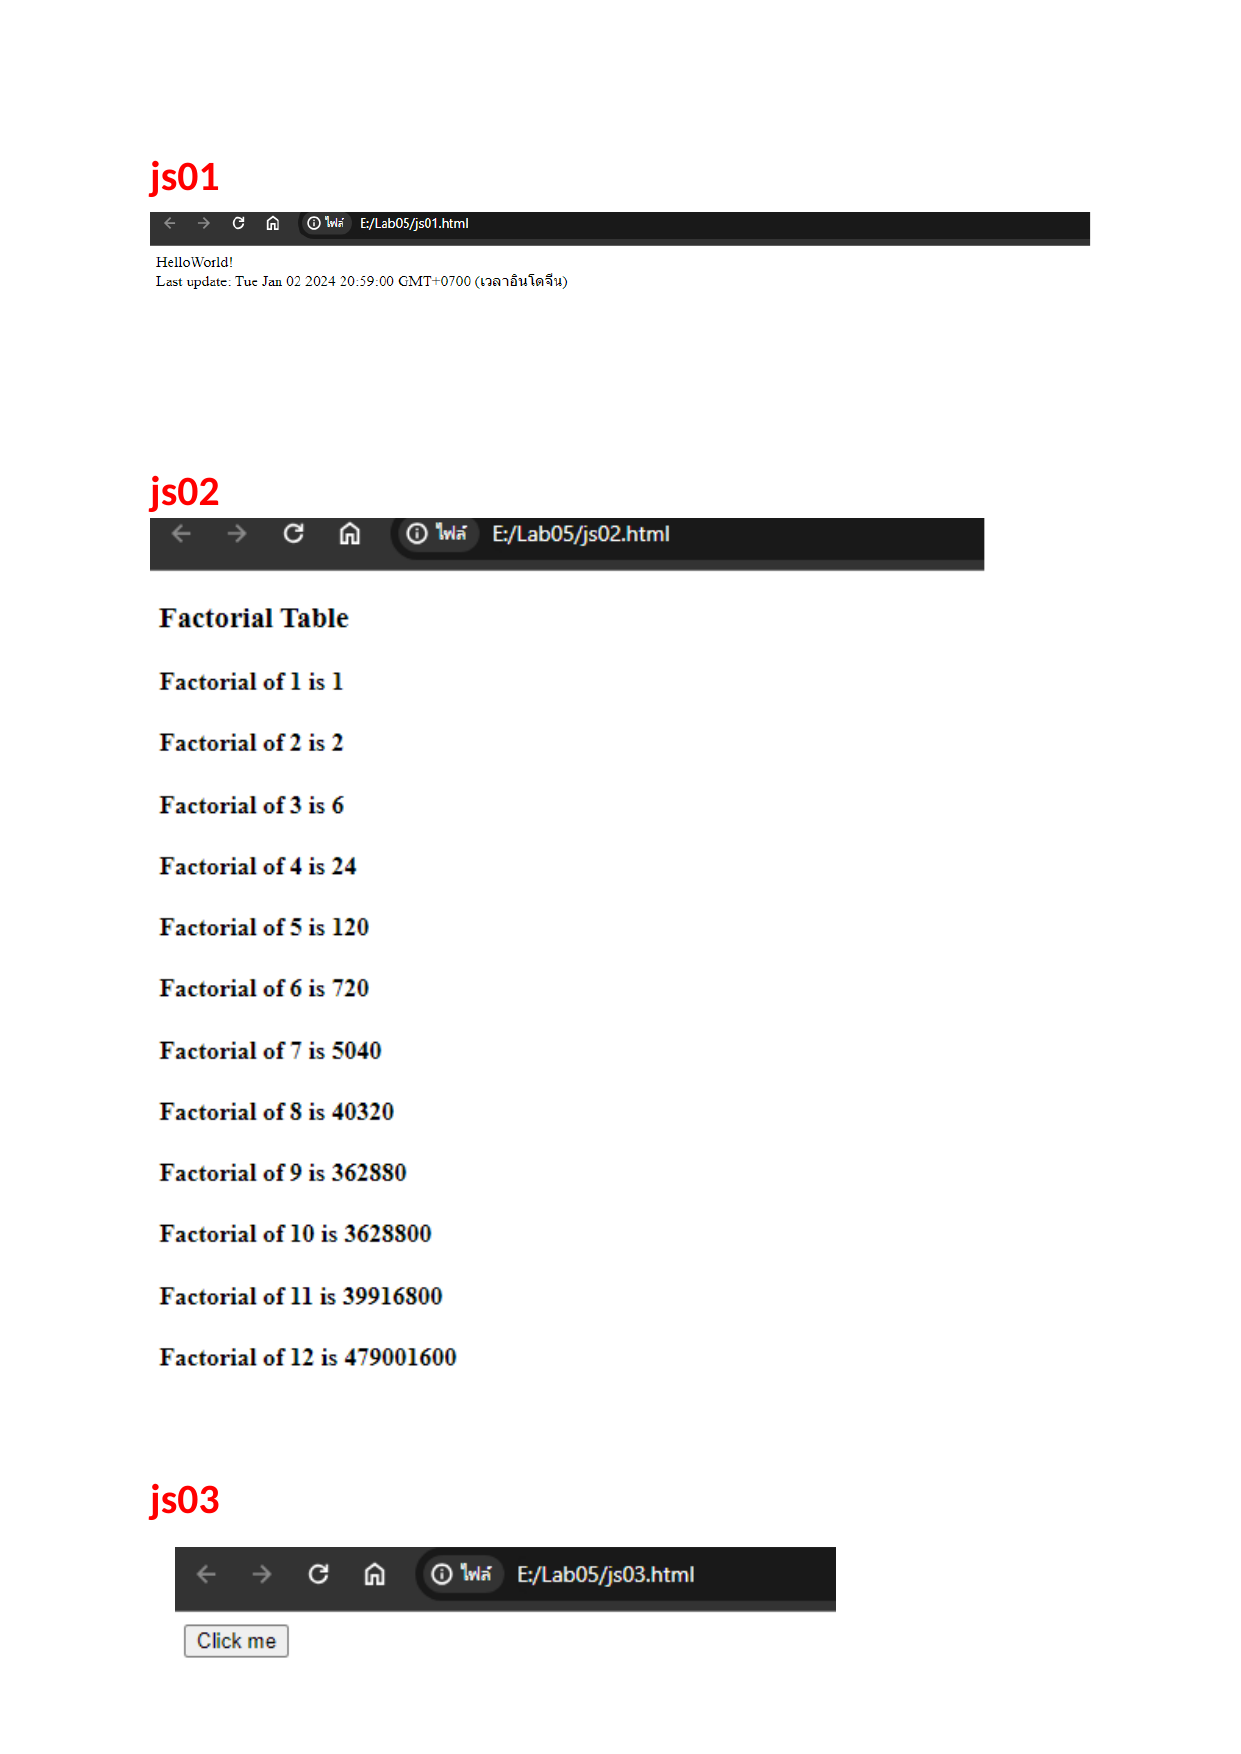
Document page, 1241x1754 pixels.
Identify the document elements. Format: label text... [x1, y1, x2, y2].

picture [150, 212, 1091, 440]
text js01 [150, 150, 1090, 201]
text js03 [150, 1473, 1090, 1524]
picture [175, 1547, 836, 1713]
text js02 [150, 440, 1090, 515]
picture [150, 518, 985, 1397]
